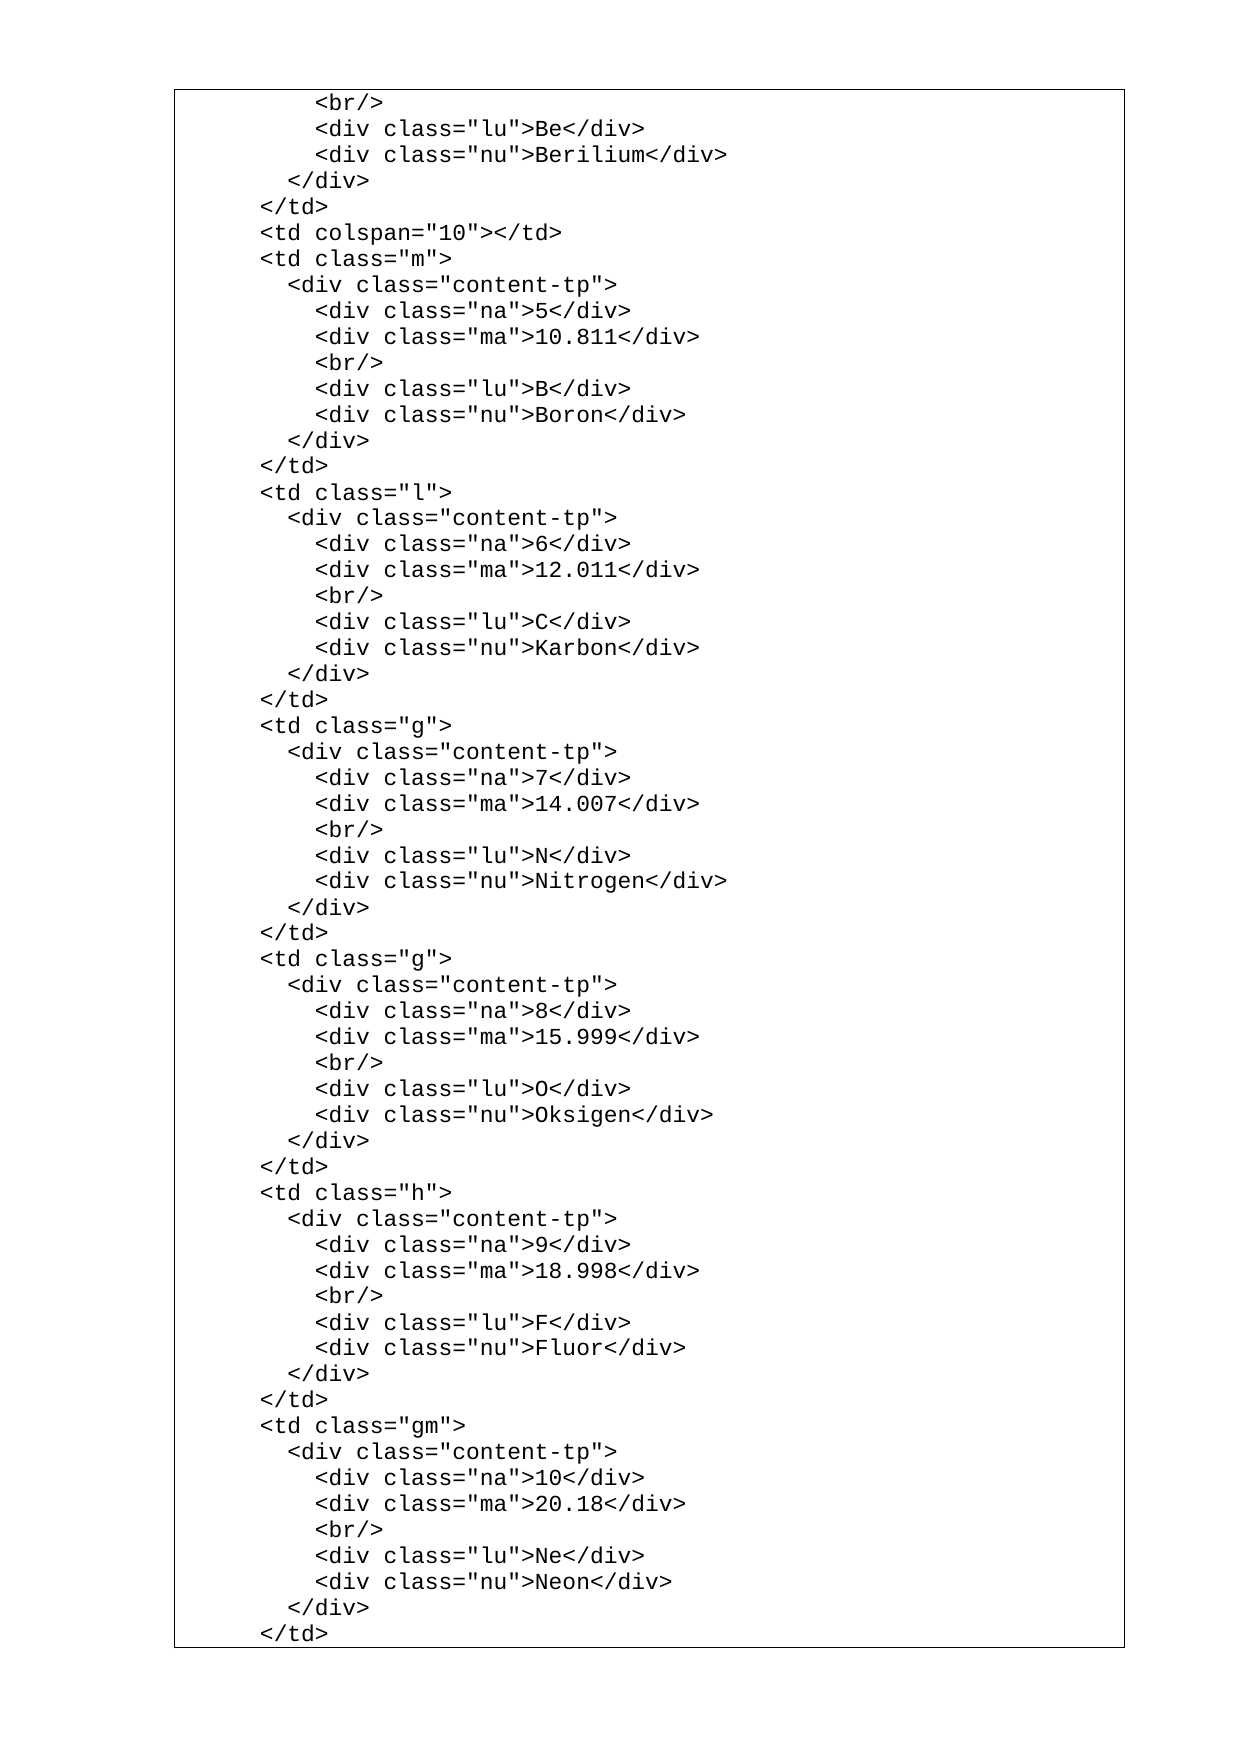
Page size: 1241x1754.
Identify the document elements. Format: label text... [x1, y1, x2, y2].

text <br/> [177, 584, 1122, 611]
text </div> [177, 662, 1122, 688]
text </td> [177, 1389, 1122, 1414]
text <div class="lu">F</div> [177, 1311, 1122, 1337]
text </td> [177, 196, 1122, 221]
text <div class="nu">Oksigen</div> [177, 1103, 1122, 1129]
text <td class="gm"> [177, 1414, 1122, 1441]
text <div class="lu">C</div> [177, 611, 1122, 636]
text </td> [177, 688, 1122, 714]
text <div class="na">8</div> [177, 999, 1122, 1026]
text <div class="lu">O</div> [177, 1077, 1122, 1103]
text <div class="nu">Boron</div> [177, 403, 1122, 429]
text <td colspan="10"></td> [177, 221, 1122, 247]
text <div class="nu">Berilium</div> [177, 144, 1122, 169]
text <br/> [177, 818, 1122, 844]
text <div class="na">9</div> [177, 1233, 1122, 1259]
text <div class="ma">15.999</div> [177, 1026, 1122, 1051]
text <div class="content-tp"> [177, 740, 1122, 766]
text <div class="ma">14.007</div> [177, 792, 1122, 818]
text <br/> [177, 1518, 1122, 1544]
text <div class="lu">Be</div> [177, 118, 1122, 144]
text <div class="lu">B</div> [177, 377, 1122, 403]
text <div class="na">10</div> [177, 1466, 1122, 1492]
text </td> [177, 1155, 1122, 1181]
text </div> [177, 429, 1122, 455]
text <div class="ma">12.011</div> [177, 559, 1122, 584]
text <td class="g"> [177, 714, 1122, 740]
text </div> [177, 1363, 1122, 1389]
text <div class="ma">20.18</div> [177, 1492, 1122, 1518]
text <div class="content-tp"> [177, 1441, 1122, 1466]
text <br/> [177, 1285, 1122, 1311]
text </td> [177, 1622, 1122, 1647]
text <div class="nu">Fluor</div> [177, 1337, 1122, 1363]
text </td> [177, 922, 1122, 948]
text <td class="g"> [177, 948, 1122, 974]
text <div class="lu">N</div> [177, 844, 1122, 870]
text <br/> [177, 351, 1122, 377]
text <div class="content-tp"> [177, 1207, 1122, 1233]
text <div class="na">7</div> [177, 766, 1122, 792]
text <div class="content-tp"> [177, 507, 1122, 533]
text <div class="ma">10.811</div> [177, 325, 1122, 351]
text <div class="nu">Nitrogen</div> [177, 870, 1122, 896]
text <div class="content-tp"> [177, 974, 1122, 999]
text </div> [177, 1129, 1122, 1155]
text <div class="na">5</div> [177, 299, 1122, 325]
text <div class="content-tp"> [177, 273, 1122, 299]
text </div> [177, 896, 1122, 922]
text <div class="lu">Ne</div> [177, 1544, 1122, 1570]
text <br/> [177, 1051, 1122, 1077]
text <br/> [175, 90, 1124, 118]
text <div class="ma">18.998</div> [177, 1259, 1122, 1285]
text </td> [177, 455, 1122, 481]
text <td class="m"> [177, 247, 1122, 273]
text <div class="nu">Neon</div> [177, 1570, 1122, 1596]
text </div> [177, 169, 1122, 196]
text <div class="nu">Karbon</div> [177, 636, 1122, 662]
text <div class="na">6</div> [177, 533, 1122, 559]
text </div> [177, 1596, 1122, 1622]
text <td class="l"> [177, 481, 1122, 507]
text <td class="h"> [177, 1181, 1122, 1207]
